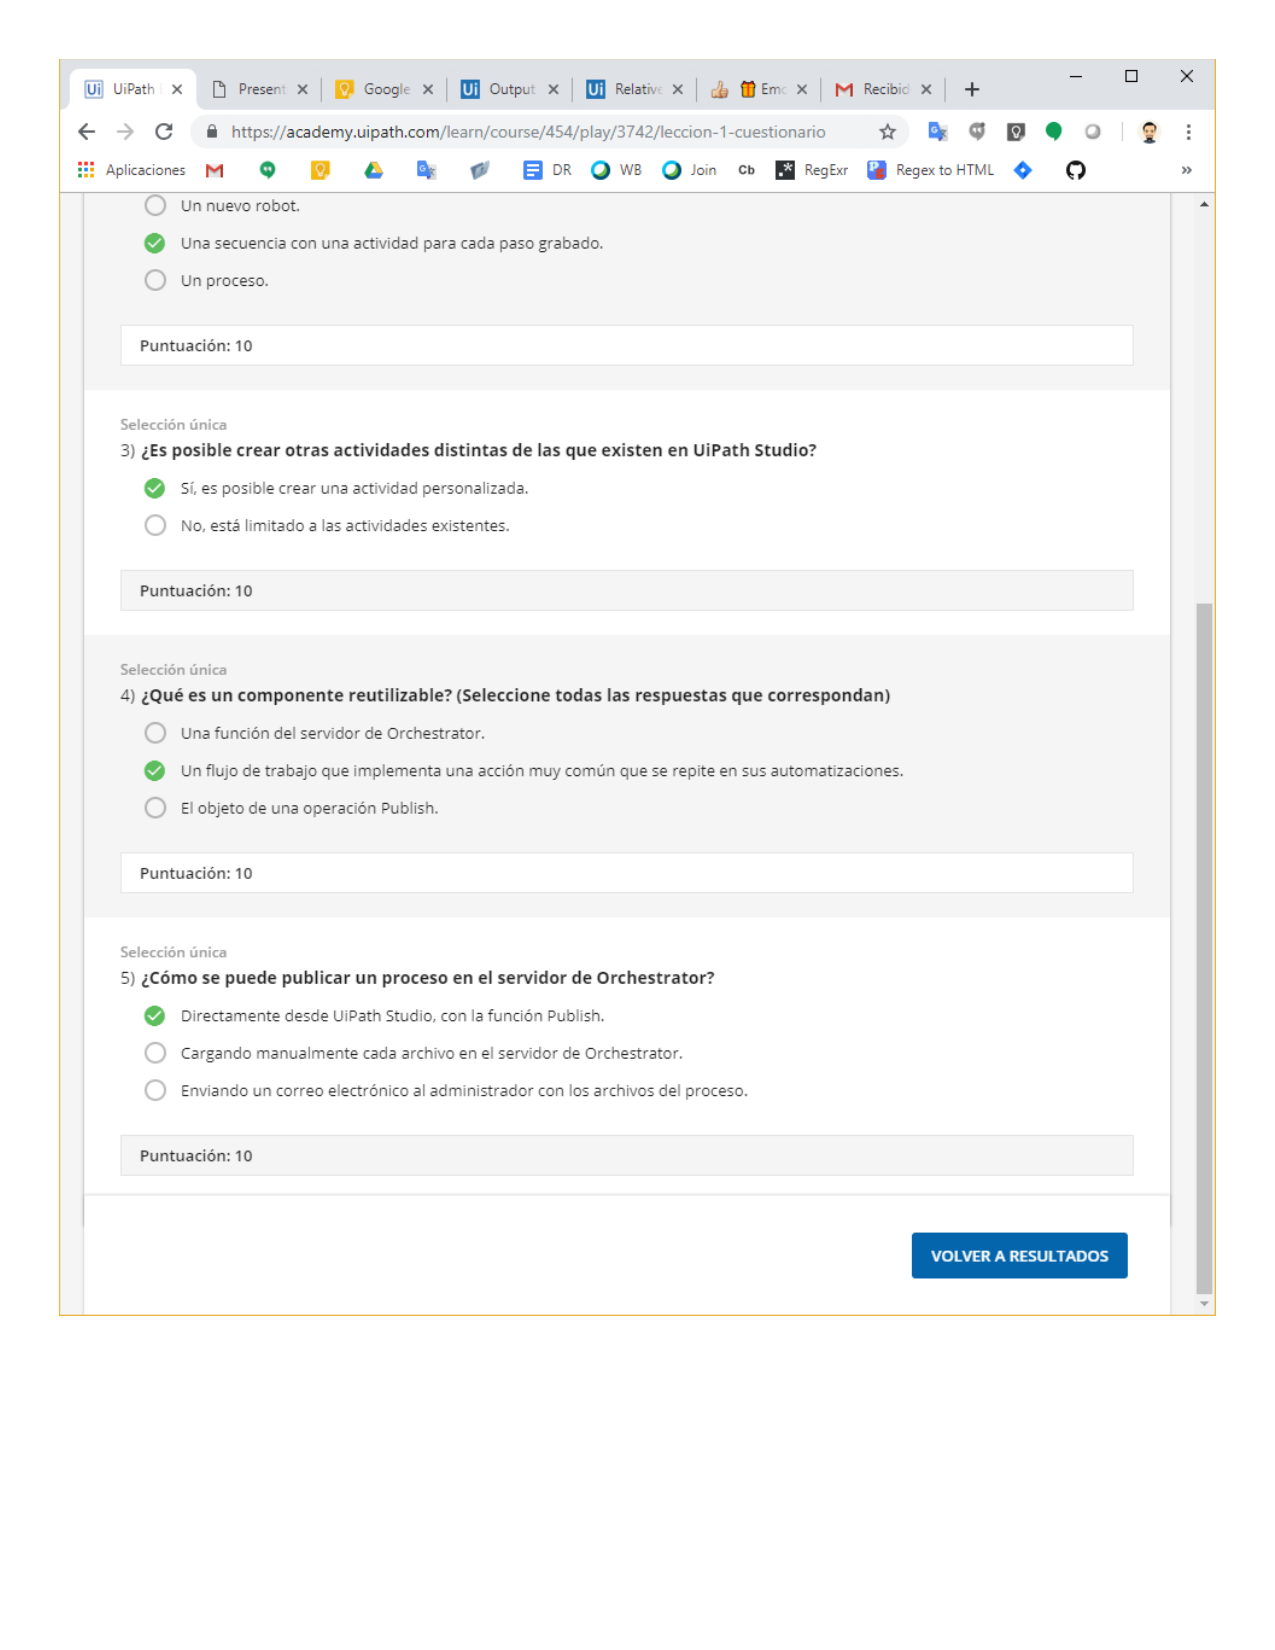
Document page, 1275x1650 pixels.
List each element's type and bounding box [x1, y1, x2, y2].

picture [59, 59, 1216, 1316]
